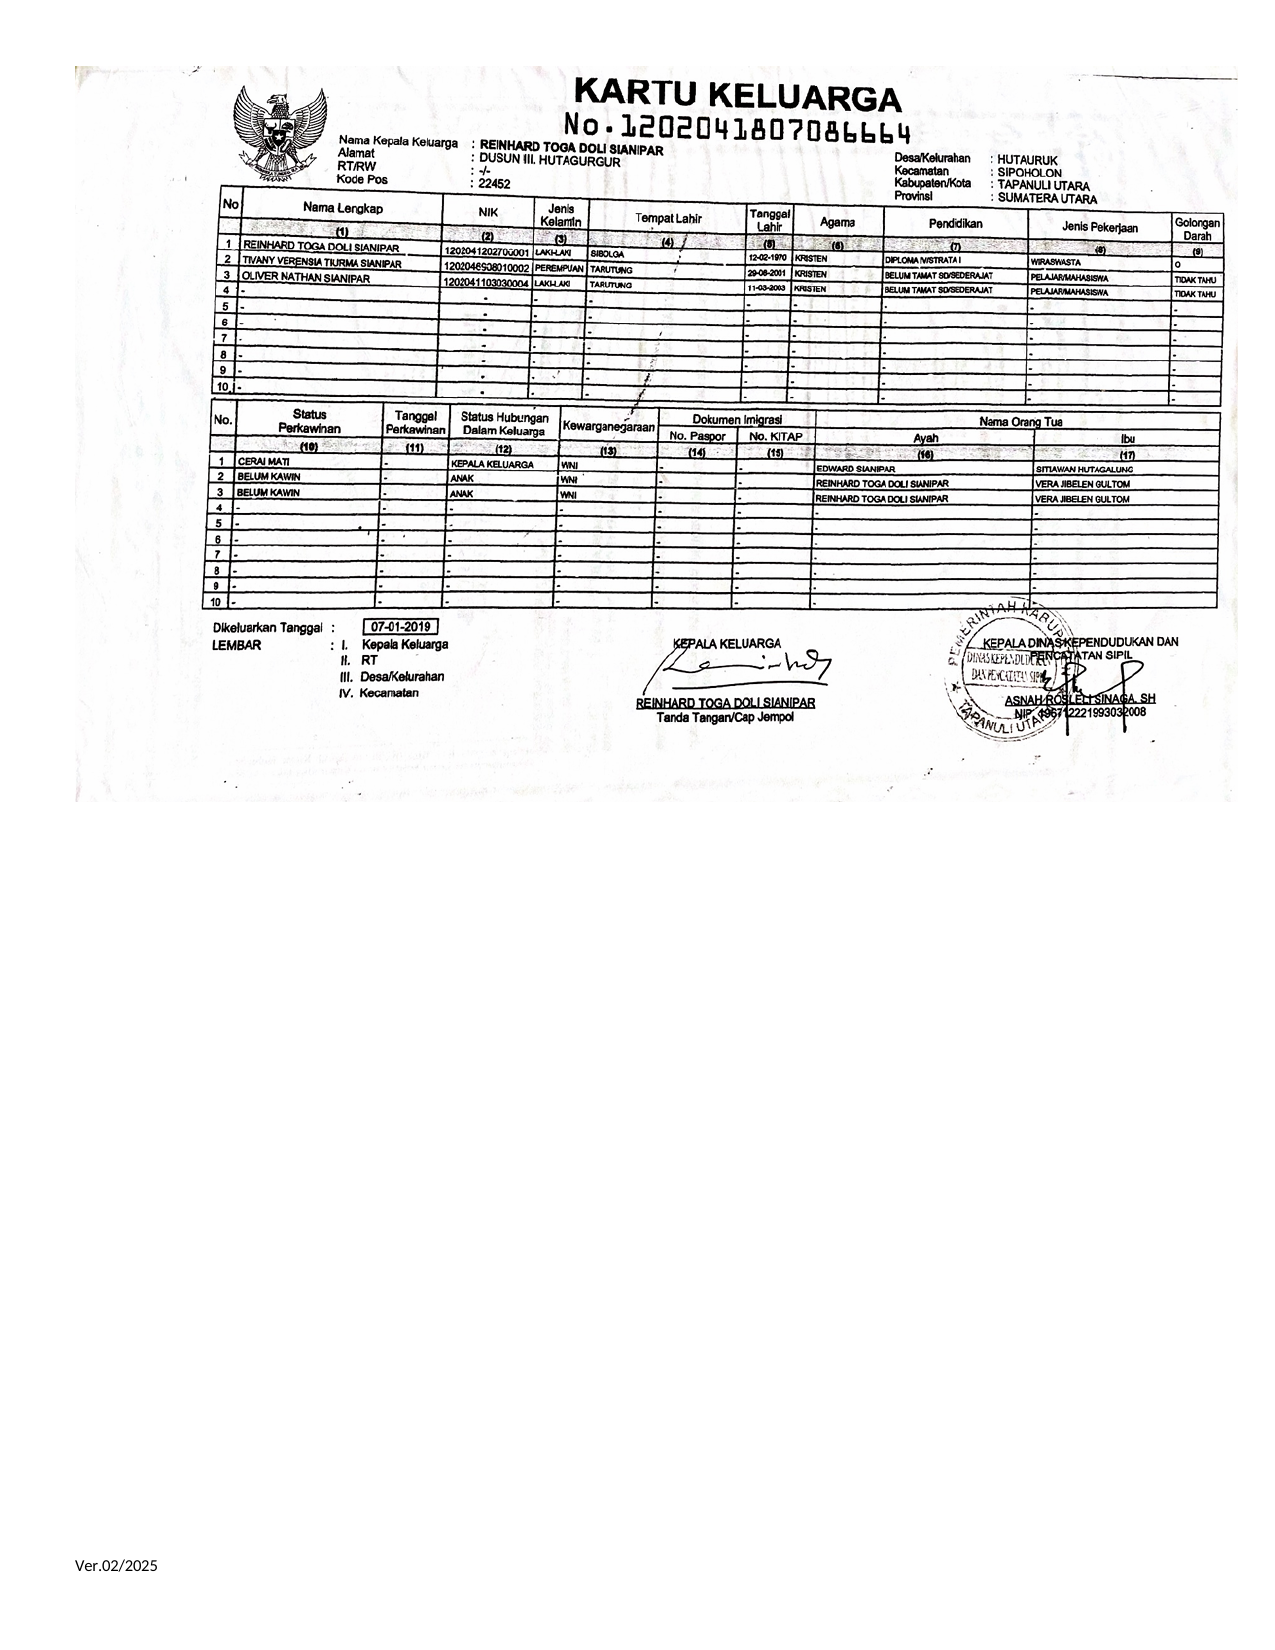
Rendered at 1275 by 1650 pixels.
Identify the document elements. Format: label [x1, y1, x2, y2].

picture [75, 66, 1238, 802]
